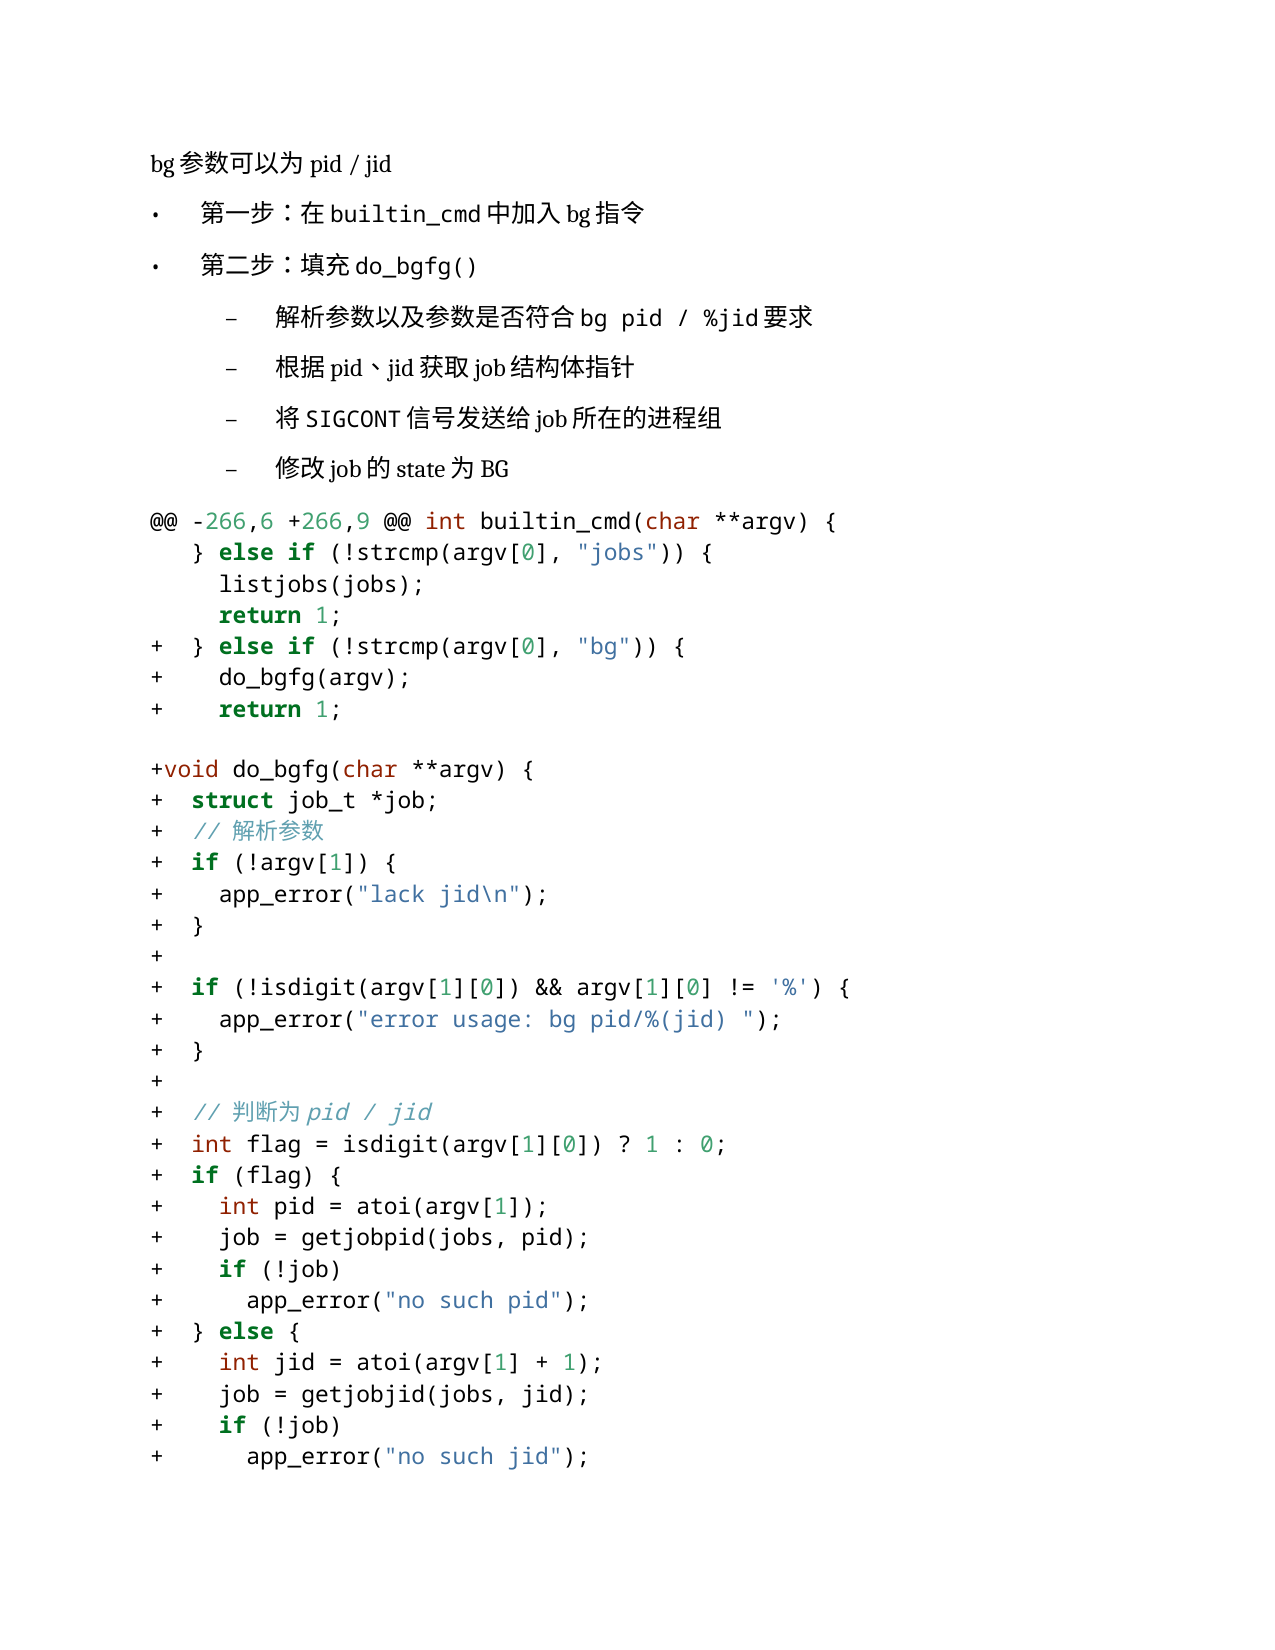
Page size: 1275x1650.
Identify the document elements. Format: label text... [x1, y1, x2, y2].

list 解析参数以及参数是否符合bg pid / %jid要求 [225, 302, 1125, 333]
list 根据pid、jid获取job结构体指针 [225, 354, 1125, 382]
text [150, 505, 1125, 1471]
text bg参数可以为pid / jid [150, 150, 1125, 179]
list 第二步：填充do_bgfg() [150, 249, 1125, 281]
list 第一步：在builtin_cmd中加入bg指令 [150, 197, 1125, 229]
list 将SIGCONT信号发送给job所在的进程组 [225, 403, 1125, 434]
list 修改job的state为BG [225, 455, 1125, 484]
